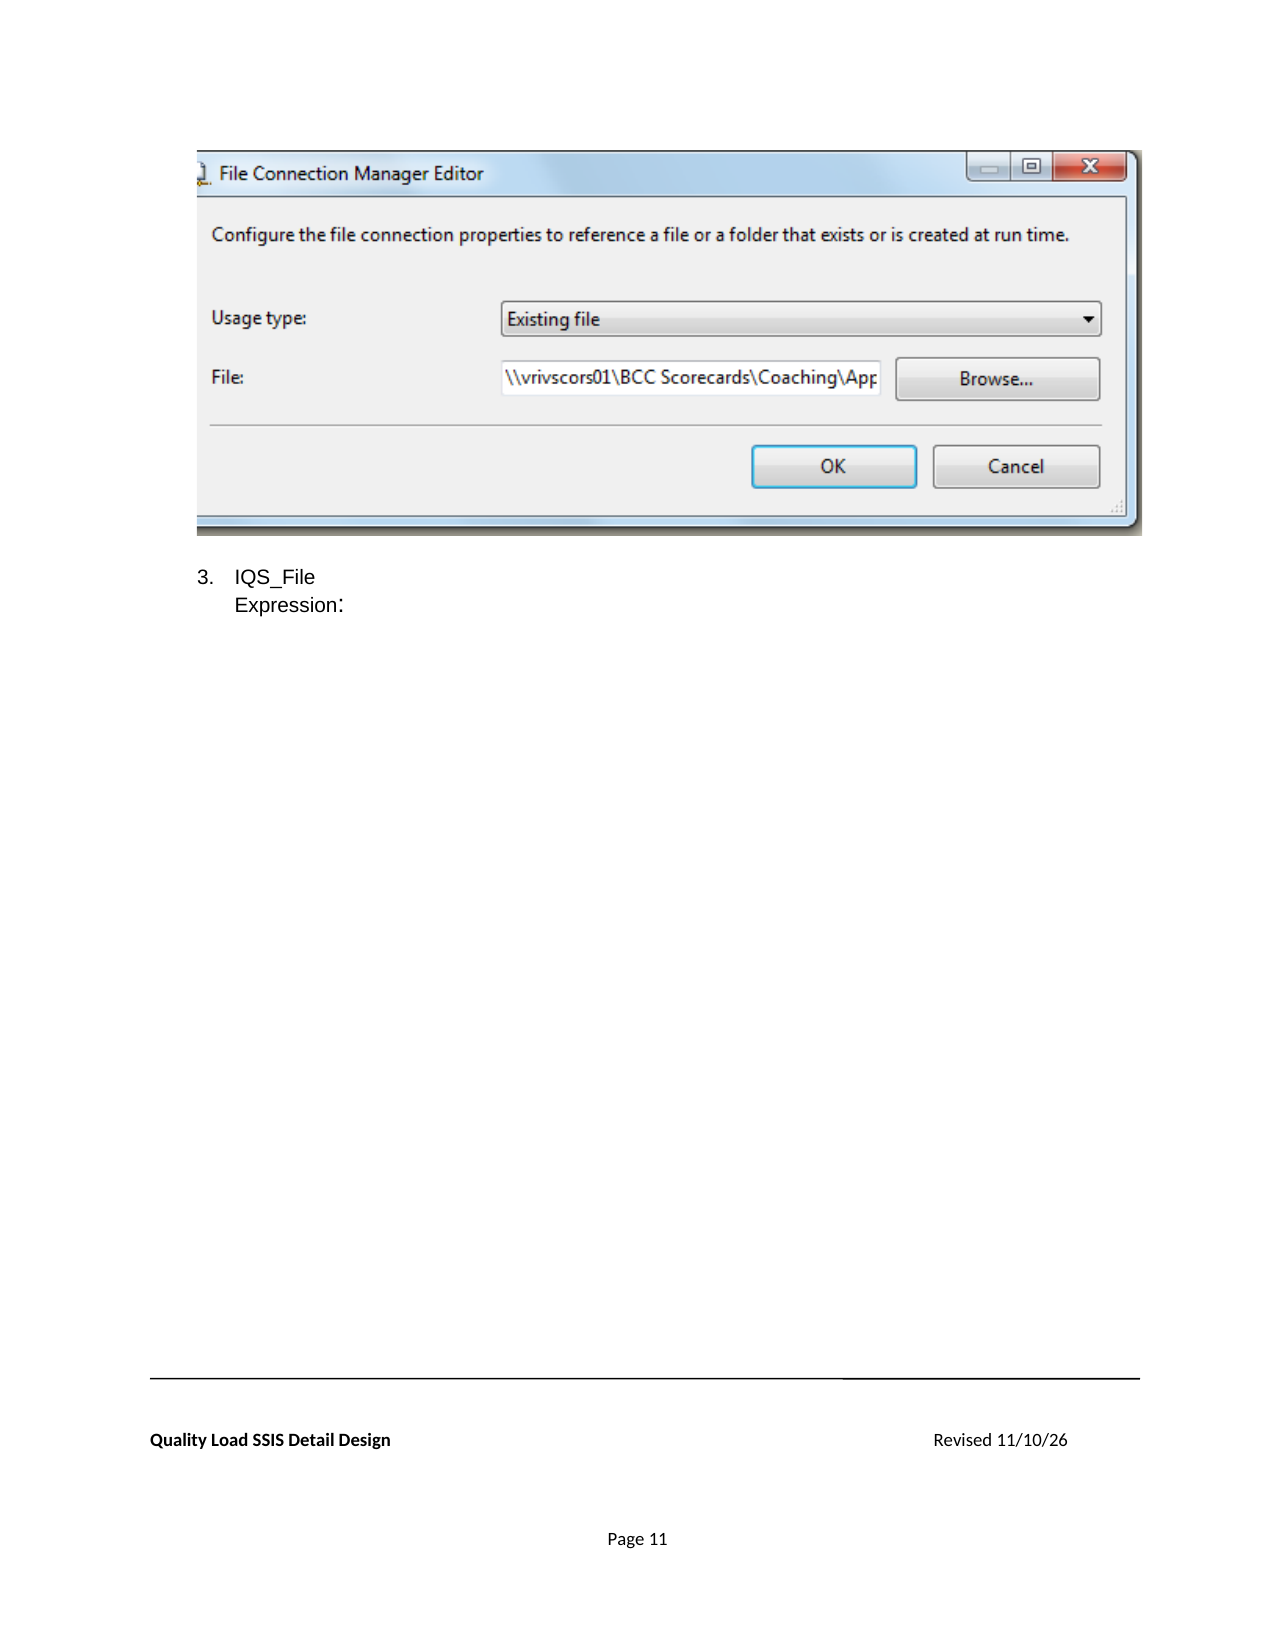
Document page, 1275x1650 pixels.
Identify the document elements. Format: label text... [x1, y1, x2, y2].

picture [196, 150, 1143, 536]
list IQS_File [197, 565, 1125, 589]
text Expression: [234, 589, 1125, 617]
